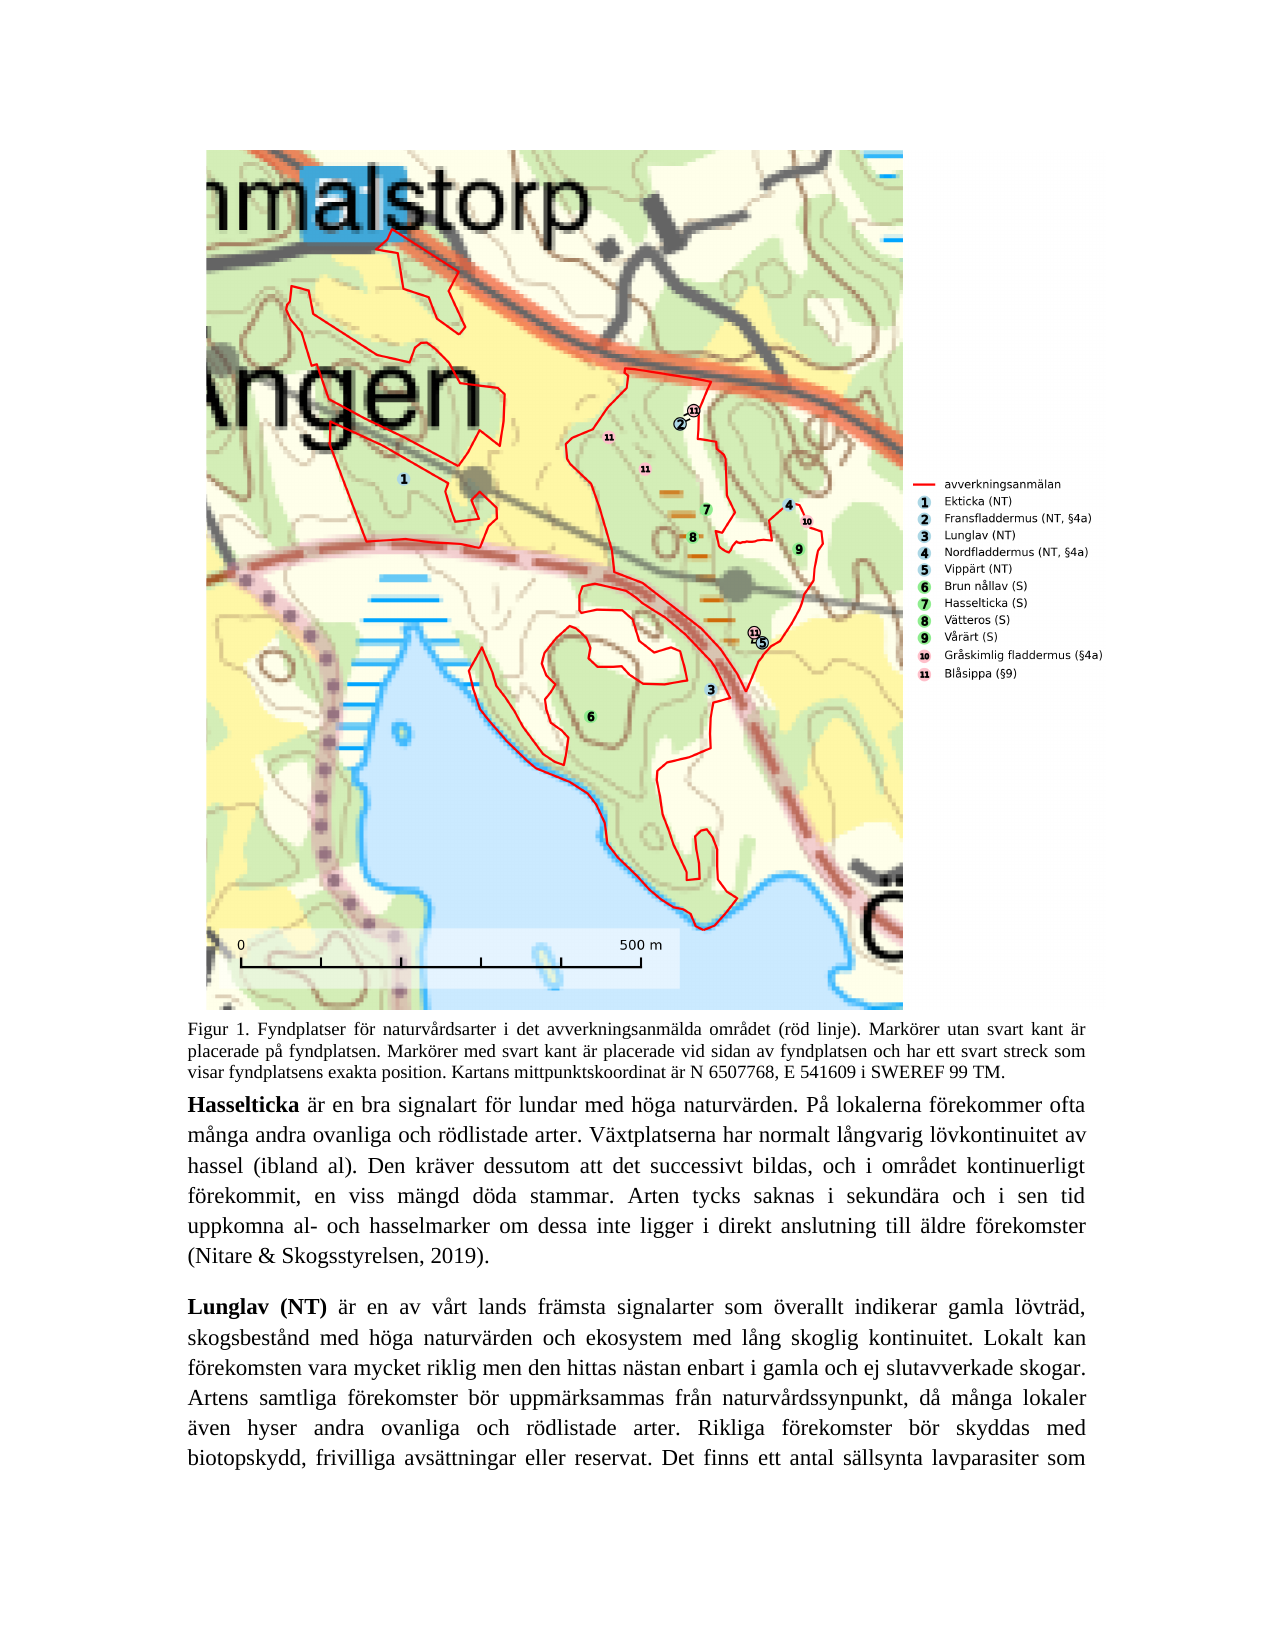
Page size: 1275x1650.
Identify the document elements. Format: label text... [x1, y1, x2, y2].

text Figur 1. Fyndplatser för naturvårdsarter i det avverkningsanmälda området (röd linje). Markörer utan svart kant är placerade på fyndplatsen. Markörer med svart kant är placerade vid sidan av fyndplatsen och har ett svart streck som visar fyndplatsens exakta position. Kartans mittpunktskoordinat är N 6507768, E 541609 i SWEREF 99 TM. [187, 1018, 1087, 1083]
text Hasselticka är en bra signalart för lundar med höga naturvärden. På lokalerna förekommer ofta många andra ovanliga och rödlistade arter. Växtplatserna har normalt långvarig lövkontinuitet av hassel (ibland al). Den kräver dessutom att det successivt bildas, och i området kontinuerligt förekommit, en viss mängd döda stammar. Arten tycks saknas i sekundära och i sen tid uppkomna al- och hasselmarker om dessa inte ligger i direkt anslutning till äldre förekomster (Nitare & Skogsstyrelsen, 2019). [187, 1091, 1087, 1269]
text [187, 1293, 1087, 1471]
picture [206, 150, 1107, 1010]
